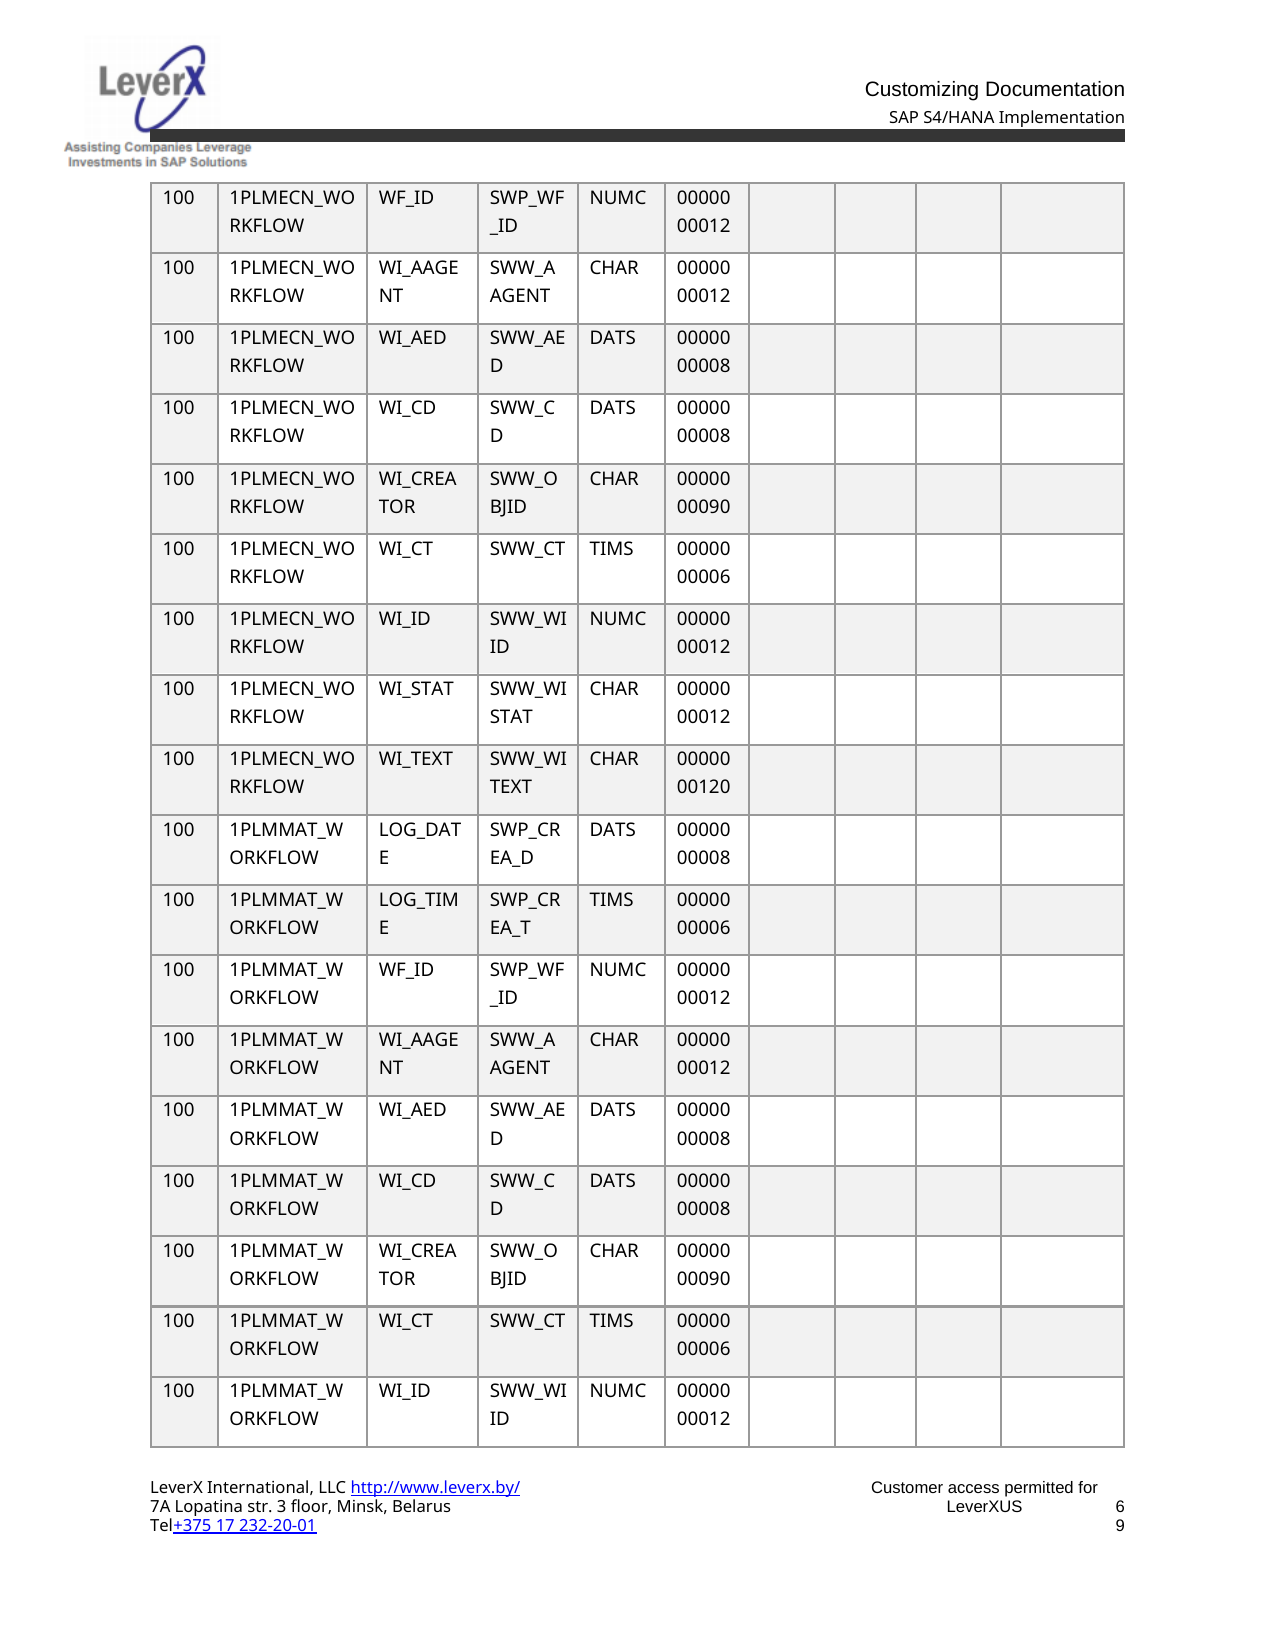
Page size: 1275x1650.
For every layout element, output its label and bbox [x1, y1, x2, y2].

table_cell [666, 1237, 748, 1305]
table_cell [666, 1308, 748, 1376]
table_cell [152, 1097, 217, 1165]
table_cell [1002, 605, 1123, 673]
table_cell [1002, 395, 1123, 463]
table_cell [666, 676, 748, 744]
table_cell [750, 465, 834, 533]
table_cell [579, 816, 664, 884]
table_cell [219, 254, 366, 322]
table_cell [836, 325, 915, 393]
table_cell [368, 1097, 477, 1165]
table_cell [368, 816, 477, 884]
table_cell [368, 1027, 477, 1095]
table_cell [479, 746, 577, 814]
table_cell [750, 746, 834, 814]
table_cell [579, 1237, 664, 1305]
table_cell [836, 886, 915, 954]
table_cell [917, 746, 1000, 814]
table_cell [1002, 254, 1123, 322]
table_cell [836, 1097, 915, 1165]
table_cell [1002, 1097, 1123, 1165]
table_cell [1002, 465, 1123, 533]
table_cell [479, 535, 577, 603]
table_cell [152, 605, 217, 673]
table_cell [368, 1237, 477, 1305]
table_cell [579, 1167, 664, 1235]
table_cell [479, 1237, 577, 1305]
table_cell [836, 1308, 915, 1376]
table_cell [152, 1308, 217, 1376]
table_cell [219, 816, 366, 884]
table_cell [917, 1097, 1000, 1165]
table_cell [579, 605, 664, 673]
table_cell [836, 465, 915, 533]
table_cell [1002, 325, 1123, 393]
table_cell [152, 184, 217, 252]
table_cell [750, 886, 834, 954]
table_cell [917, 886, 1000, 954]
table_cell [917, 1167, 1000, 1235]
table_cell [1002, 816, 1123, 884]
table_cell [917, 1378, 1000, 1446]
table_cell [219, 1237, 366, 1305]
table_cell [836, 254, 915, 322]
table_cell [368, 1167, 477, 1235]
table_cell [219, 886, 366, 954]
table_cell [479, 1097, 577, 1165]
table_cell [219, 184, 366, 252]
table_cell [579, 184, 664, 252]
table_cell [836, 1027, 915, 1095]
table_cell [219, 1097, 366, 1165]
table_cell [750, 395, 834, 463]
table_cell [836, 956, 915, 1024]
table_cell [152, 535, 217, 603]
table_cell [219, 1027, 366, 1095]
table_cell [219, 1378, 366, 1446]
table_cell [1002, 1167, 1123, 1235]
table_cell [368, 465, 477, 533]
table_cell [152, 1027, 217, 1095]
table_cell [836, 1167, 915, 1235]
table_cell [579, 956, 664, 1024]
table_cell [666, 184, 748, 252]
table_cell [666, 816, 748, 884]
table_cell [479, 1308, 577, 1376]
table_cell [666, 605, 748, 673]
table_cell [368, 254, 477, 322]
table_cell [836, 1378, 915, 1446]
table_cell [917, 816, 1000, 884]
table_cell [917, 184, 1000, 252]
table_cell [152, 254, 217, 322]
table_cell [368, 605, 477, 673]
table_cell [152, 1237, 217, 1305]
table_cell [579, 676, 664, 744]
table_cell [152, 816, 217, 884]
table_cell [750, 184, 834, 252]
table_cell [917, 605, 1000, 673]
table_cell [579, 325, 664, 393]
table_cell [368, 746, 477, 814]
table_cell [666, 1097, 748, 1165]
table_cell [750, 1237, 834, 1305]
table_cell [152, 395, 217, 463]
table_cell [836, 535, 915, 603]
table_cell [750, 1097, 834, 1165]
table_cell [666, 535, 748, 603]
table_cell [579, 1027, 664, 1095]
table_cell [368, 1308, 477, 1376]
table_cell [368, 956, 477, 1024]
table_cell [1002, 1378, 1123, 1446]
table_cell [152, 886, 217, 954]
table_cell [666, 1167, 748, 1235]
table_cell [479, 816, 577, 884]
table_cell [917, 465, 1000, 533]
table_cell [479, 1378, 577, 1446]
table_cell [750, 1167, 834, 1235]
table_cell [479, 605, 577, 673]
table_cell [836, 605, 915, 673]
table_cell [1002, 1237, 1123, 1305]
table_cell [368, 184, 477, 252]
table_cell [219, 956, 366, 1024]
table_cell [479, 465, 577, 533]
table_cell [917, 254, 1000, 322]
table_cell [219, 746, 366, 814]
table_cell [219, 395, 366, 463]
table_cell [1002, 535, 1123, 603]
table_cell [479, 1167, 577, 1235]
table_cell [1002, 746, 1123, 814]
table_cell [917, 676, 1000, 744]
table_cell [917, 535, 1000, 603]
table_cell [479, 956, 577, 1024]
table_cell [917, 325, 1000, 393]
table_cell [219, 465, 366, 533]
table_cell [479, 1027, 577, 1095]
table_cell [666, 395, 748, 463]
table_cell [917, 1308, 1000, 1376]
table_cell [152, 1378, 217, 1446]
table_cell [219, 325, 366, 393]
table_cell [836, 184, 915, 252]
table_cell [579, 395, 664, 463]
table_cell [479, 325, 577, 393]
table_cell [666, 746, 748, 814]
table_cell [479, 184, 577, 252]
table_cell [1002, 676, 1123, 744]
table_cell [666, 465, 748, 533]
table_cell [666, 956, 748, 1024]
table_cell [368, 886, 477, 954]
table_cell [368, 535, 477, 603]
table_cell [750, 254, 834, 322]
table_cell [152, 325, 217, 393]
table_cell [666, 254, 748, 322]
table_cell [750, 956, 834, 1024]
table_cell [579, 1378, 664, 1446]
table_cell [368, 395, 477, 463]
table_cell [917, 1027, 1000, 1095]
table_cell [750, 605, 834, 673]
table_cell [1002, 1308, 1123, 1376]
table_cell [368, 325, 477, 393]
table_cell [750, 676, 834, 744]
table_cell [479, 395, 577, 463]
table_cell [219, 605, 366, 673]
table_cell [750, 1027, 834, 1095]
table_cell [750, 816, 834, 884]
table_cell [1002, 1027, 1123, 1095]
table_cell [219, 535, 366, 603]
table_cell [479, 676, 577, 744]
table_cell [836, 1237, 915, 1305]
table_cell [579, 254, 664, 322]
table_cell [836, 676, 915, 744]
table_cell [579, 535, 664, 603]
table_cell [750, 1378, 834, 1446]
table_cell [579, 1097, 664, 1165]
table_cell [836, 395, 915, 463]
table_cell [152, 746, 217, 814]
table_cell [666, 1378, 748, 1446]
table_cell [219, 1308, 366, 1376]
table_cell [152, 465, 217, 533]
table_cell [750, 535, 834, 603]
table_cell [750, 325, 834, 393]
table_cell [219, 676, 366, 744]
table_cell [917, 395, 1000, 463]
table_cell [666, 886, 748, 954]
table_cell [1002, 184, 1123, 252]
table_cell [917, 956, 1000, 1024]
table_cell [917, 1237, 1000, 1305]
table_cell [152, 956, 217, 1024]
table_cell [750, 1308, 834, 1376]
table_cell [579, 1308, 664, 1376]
picture [59, 33, 254, 172]
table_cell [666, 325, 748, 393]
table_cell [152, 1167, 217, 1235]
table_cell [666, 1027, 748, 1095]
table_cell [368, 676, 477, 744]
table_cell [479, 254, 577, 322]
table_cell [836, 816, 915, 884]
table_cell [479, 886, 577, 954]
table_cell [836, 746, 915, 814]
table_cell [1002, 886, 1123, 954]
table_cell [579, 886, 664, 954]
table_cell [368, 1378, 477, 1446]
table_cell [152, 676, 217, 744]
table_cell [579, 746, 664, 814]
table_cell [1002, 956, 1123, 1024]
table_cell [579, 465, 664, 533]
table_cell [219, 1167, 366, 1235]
